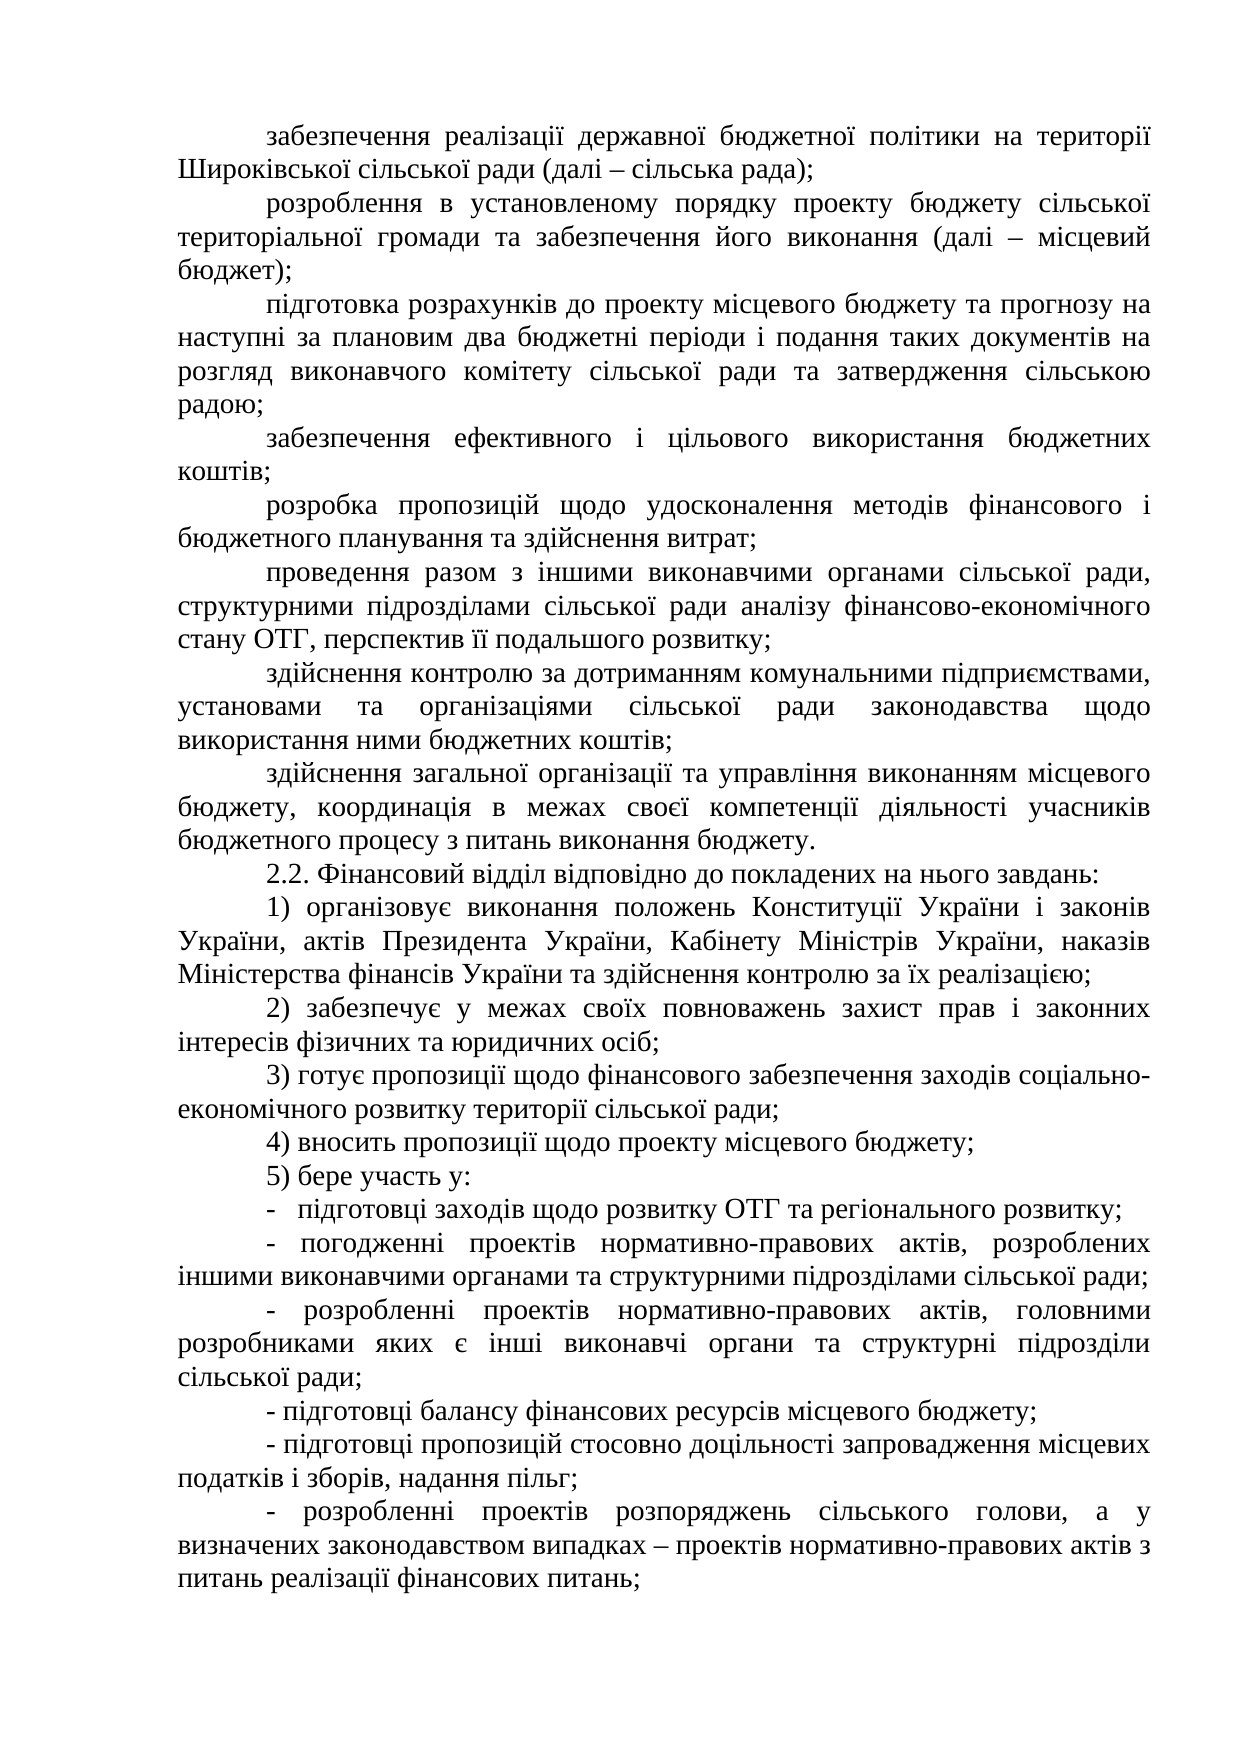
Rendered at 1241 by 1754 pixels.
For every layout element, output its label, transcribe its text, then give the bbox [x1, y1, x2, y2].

text 3) готує пропозиції щодо фінансового забезпечення заходів соціально-економічного розвитку території сільської ради; [177, 1057, 1152, 1124]
text 2) забезпечує у межах своїх повноважень захист прав і законних інтересів фізичних та юридичних осіб; [177, 990, 1152, 1057]
text здійснення контролю за дотриманням комунальними підприємствами, установами та організаціями сільської ради законодавства щодо використання ними бюджетних коштів; [177, 655, 1152, 755]
text розробка пропозицій щодо удосконалення методів фінансового і бюджетного планування та здійснення витрат; [177, 487, 1152, 554]
text 5) бере участь у: [177, 1158, 1152, 1191]
text забезпечення реалізації державної бюджетної політики на території Широківської сільської ради (далі – сільська рада); [177, 118, 1152, 185]
text - підготовці пропозицій стосовно доцільності запровадження місцевих податків і зборів, надання пільг; [177, 1426, 1152, 1493]
text - підготовці заходів щодо розвитку ОТГ та регіонального розвитку; [177, 1191, 1152, 1225]
text здійснення загальної організації та управління виконанням місцевого бюджету, координація в межах своєї компетенції діяльності учасників бюджетного процесу з питань виконання бюджету. [177, 755, 1152, 856]
text розроблення в установленому порядку проекту бюджету сільської територіальної громади та забезпечення його виконання (далі – місцевий бюджет); [177, 185, 1152, 286]
text підготовка розрахунків до проекту місцевого бюджету та прогнозу на наступні за плановим два бюджетні періоди і подання таких документів на розгляд виконавчого комітету сільської ради та затвердження сільською радою; [177, 286, 1152, 420]
text 2.2. Фінансовий відділ відповідно до покладених на нього завдань: [177, 856, 1152, 889]
text - погодженні проектів нормативно-правових актів, розроблених іншими виконавчими органами та структурними підрозділами сільської ради; [177, 1225, 1152, 1292]
text 4) вносить пропозиції щодо проекту місцевого бюджету; [177, 1124, 1152, 1158]
text проведення разом з іншими виконавчими органами сільської ради, структурними підрозділами сільської ради аналізу фінансово-економічного стану ОТГ, перспектив її подальшого розвитку; [177, 554, 1152, 655]
text забезпечення ефективного і цільового використання бюджетних коштів; [177, 420, 1152, 487]
text - розробленні проектів розпоряджень сільського голови, а у визначених законодавством випадках – проектів нормативно-правових актів з питань реалізації фінансових питань; [177, 1493, 1152, 1594]
text - підготовці балансу фінансових ресурсів місцевого бюджету; [177, 1393, 1152, 1426]
text 1) організовує виконання положень Конституції України і законів України, актів Президента України, Кабінету Міністрів України, наказів Міністерства фінансів України та здійснення контролю за їх реалізацією; [177, 889, 1152, 990]
text - розробленні проектів нормативно-правових актів, головними розробниками яких є інші виконавчі органи та структурні підрозділи сільської ради; [177, 1292, 1152, 1393]
